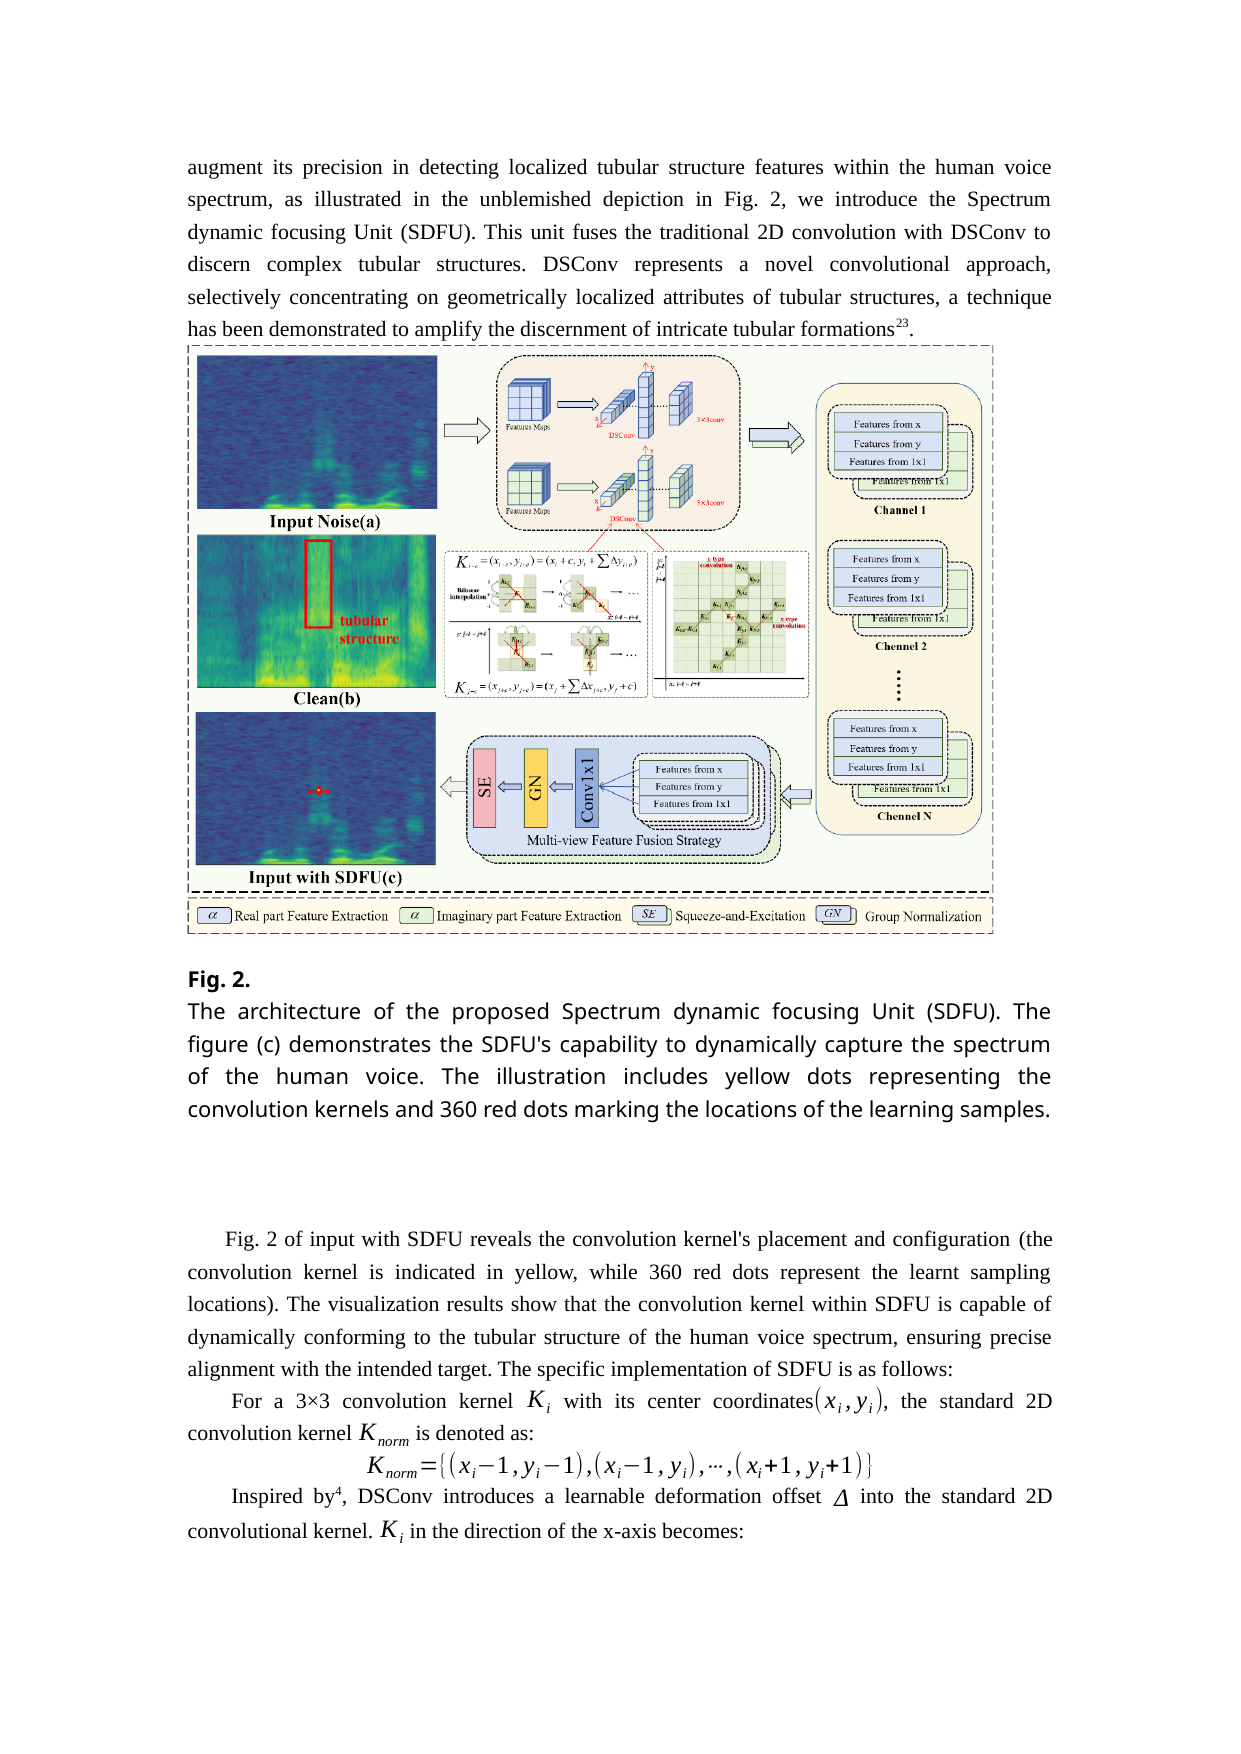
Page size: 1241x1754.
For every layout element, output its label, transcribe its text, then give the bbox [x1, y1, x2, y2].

text Inspired by, DSConv introduces a learnable deformation offset into the standard 2D convolutional kernel. in the direction of the x-axis becomes: [187, 1482, 1053, 1547]
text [187, 150, 1053, 345]
picture [187, 345, 1053, 934]
text Fig. 2. [187, 962, 1053, 995]
text Fig. 2 of input with SDFU reveals the convolution kernel's placement and configuration (the convolution kernel is indicated in yellow, while 360 red dots represent the learnt sampling locations). The visualization results show that the convolution kernel within SDFU is capable of dynamically conforming to the tubular structure of the human voice spectrum, ensuring precise alignment with the intended target. The specific implementation of SDFU is as follows: [187, 1222, 1053, 1385]
text The architecture of the proposed Spectrum dynamic focusing Unit (SDFU). The figure (c) demonstrates the SDFU's capability to dynamically capture the spectrum of the human voice. The illustration includes yellow dots representing the convolution kernels and 360 red dots marking the locations of the learning samples. [187, 995, 1053, 1125]
text For a 3×3 convolution kernel with its center coordinates, the standard 2D convolution kernel is denoted as: [187, 1385, 1053, 1450]
